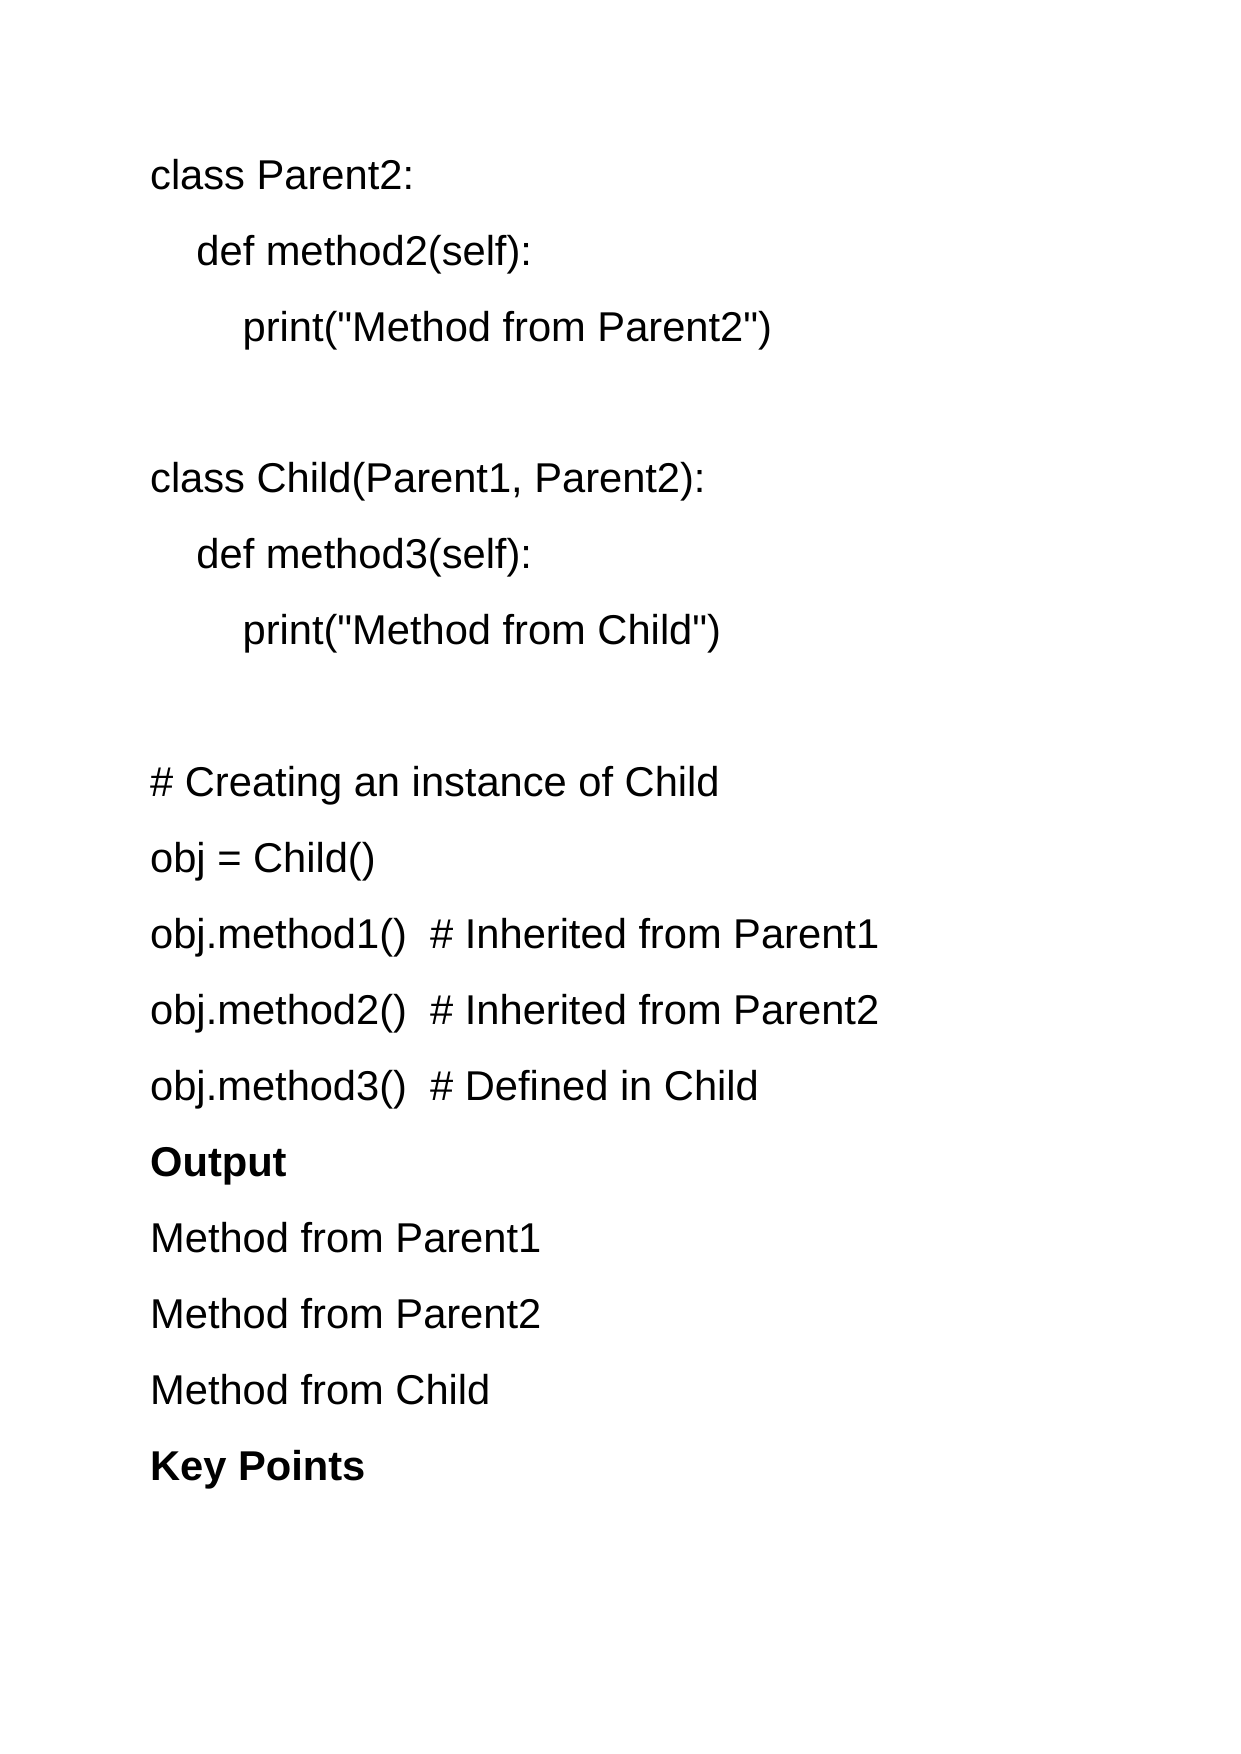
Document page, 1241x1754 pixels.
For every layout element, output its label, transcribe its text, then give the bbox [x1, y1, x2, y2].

text Output [150, 1137, 1090, 1185]
text def method2(self): [150, 226, 1090, 274]
text obj = Child() [150, 833, 1090, 881]
text print("Method from Parent2") [150, 302, 1090, 350]
text def method3(self): [150, 530, 1090, 578]
text Method from Parent2 [150, 1289, 1090, 1337]
text Key Points [150, 1441, 1090, 1489]
text obj.method1() # Inherited from Parent1 [150, 909, 1090, 957]
text obj.method3() # Defined in Child [150, 1061, 1090, 1109]
text # Creating an instance of Child [150, 757, 1090, 805]
text obj.method2() # Inherited from Parent2 [150, 985, 1090, 1033]
text class Child(Parent1, Parent2): [150, 454, 1090, 502]
text Method from Child [150, 1365, 1090, 1413]
text Method from Parent1 [150, 1213, 1090, 1261]
text class Parent2: [150, 150, 1090, 198]
text print("Method from Child") [150, 606, 1090, 653]
